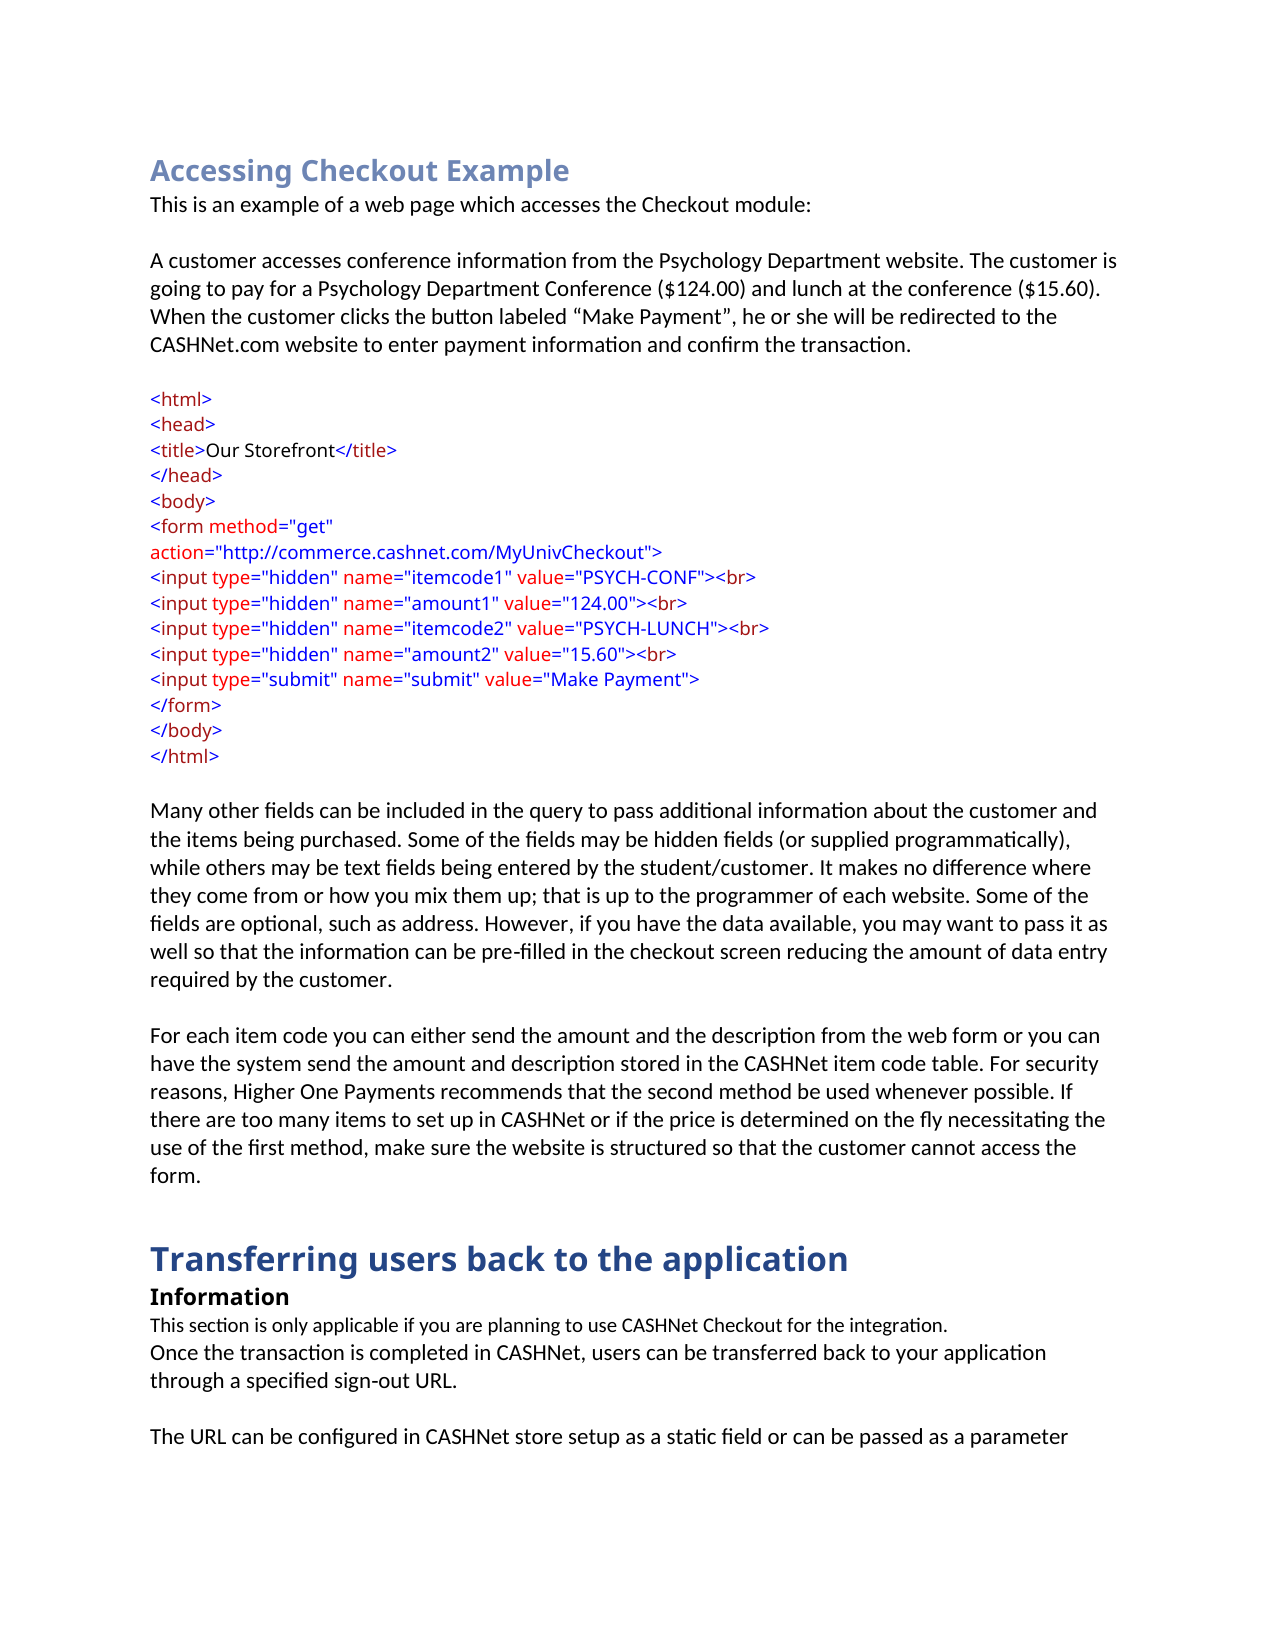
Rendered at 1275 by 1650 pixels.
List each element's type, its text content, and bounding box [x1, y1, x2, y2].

text <input type="hidden" name="amount1" value="124.00"><br> [150, 590, 1125, 616]
text This is an example of a web page which accesses the Checkout module: [150, 190, 1125, 218]
text A customer accesses conference information from the Psychology Department website. The customer is [150, 246, 1125, 274]
text <html> [150, 386, 1125, 411]
text Many other fields can be included in the query to pass additional information about the customer and the items being purchased. Some of the fields may be hidden fields (or supplied programmatically), while others may be text fields being entered by the student/customer. It makes no difference where they come from or how you mix them up; that is up to the programmer of each website. Some of the fields are optional, such as address. However, if you have the data available, you may want to pass it as well so that the information can be pre‐filled in the checkout screen reducing the amount of data entry required by the customer. [150, 797, 1125, 993]
text <head> [150, 411, 1125, 437]
text <input type="submit" name="submit" value="Make Payment"> [150, 667, 1125, 692]
text </html> [150, 743, 1125, 769]
text </body> [150, 718, 1125, 743]
text <title>Our Storefront</title> [150, 437, 1125, 462]
text <input type="hidden" name="itemcode1" value="PSYCH-CONF"><br> [150, 564, 1125, 590]
text This section is only applicable if you are planning to use CASHNet Checkout for the integration. [150, 1312, 1125, 1338]
text action="http://commerce.cashnet.com/MyUnivCheckout"> [150, 539, 1125, 564]
text Accessing Checkout Example [150, 150, 1125, 190]
text When the customer clicks the button labeled “Make Payment”, he or she will be redirected to the [150, 302, 1125, 330]
text <form method="get" [150, 513, 1125, 539]
text Once the transaction is completed in CASHNet, users can be transferred back to your application through a specified sign‐out URL. [150, 1338, 1125, 1394]
text Information [150, 1281, 1125, 1312]
text The URL can be configured in CASHNet store setup as a static field or can be passed as a parameter [150, 1422, 1125, 1450]
text </head> [150, 462, 1125, 488]
text For each item code you can either send the amount and the description from the web form or you can have the system send the amount and description stored in the CASHNet item code table. For security reasons, Higher One Payments recommends that the second method be used whenever possible. If there are too many items to set up in CASHNet or if the price is determined on the fly necessitating the use of the first method, make sure the website is structured so that the customer cannot access the form. [150, 1021, 1125, 1189]
text </form> [150, 692, 1125, 718]
text <body> [150, 488, 1125, 513]
text Transferring users back to the application [150, 1236, 1125, 1281]
text <input type="hidden" name="itemcode2" value="PSYCH-LUNCH"><br> [150, 616, 1125, 641]
text CASHNet.com website to enter payment information and confirm the transaction. [150, 330, 1125, 358]
text <input type="hidden" name="amount2" value="15.60"><br> [150, 641, 1125, 667]
text going to pay for a Psychology Department Conference ($124.00) and lunch at the conference ($15.60). [150, 274, 1125, 302]
